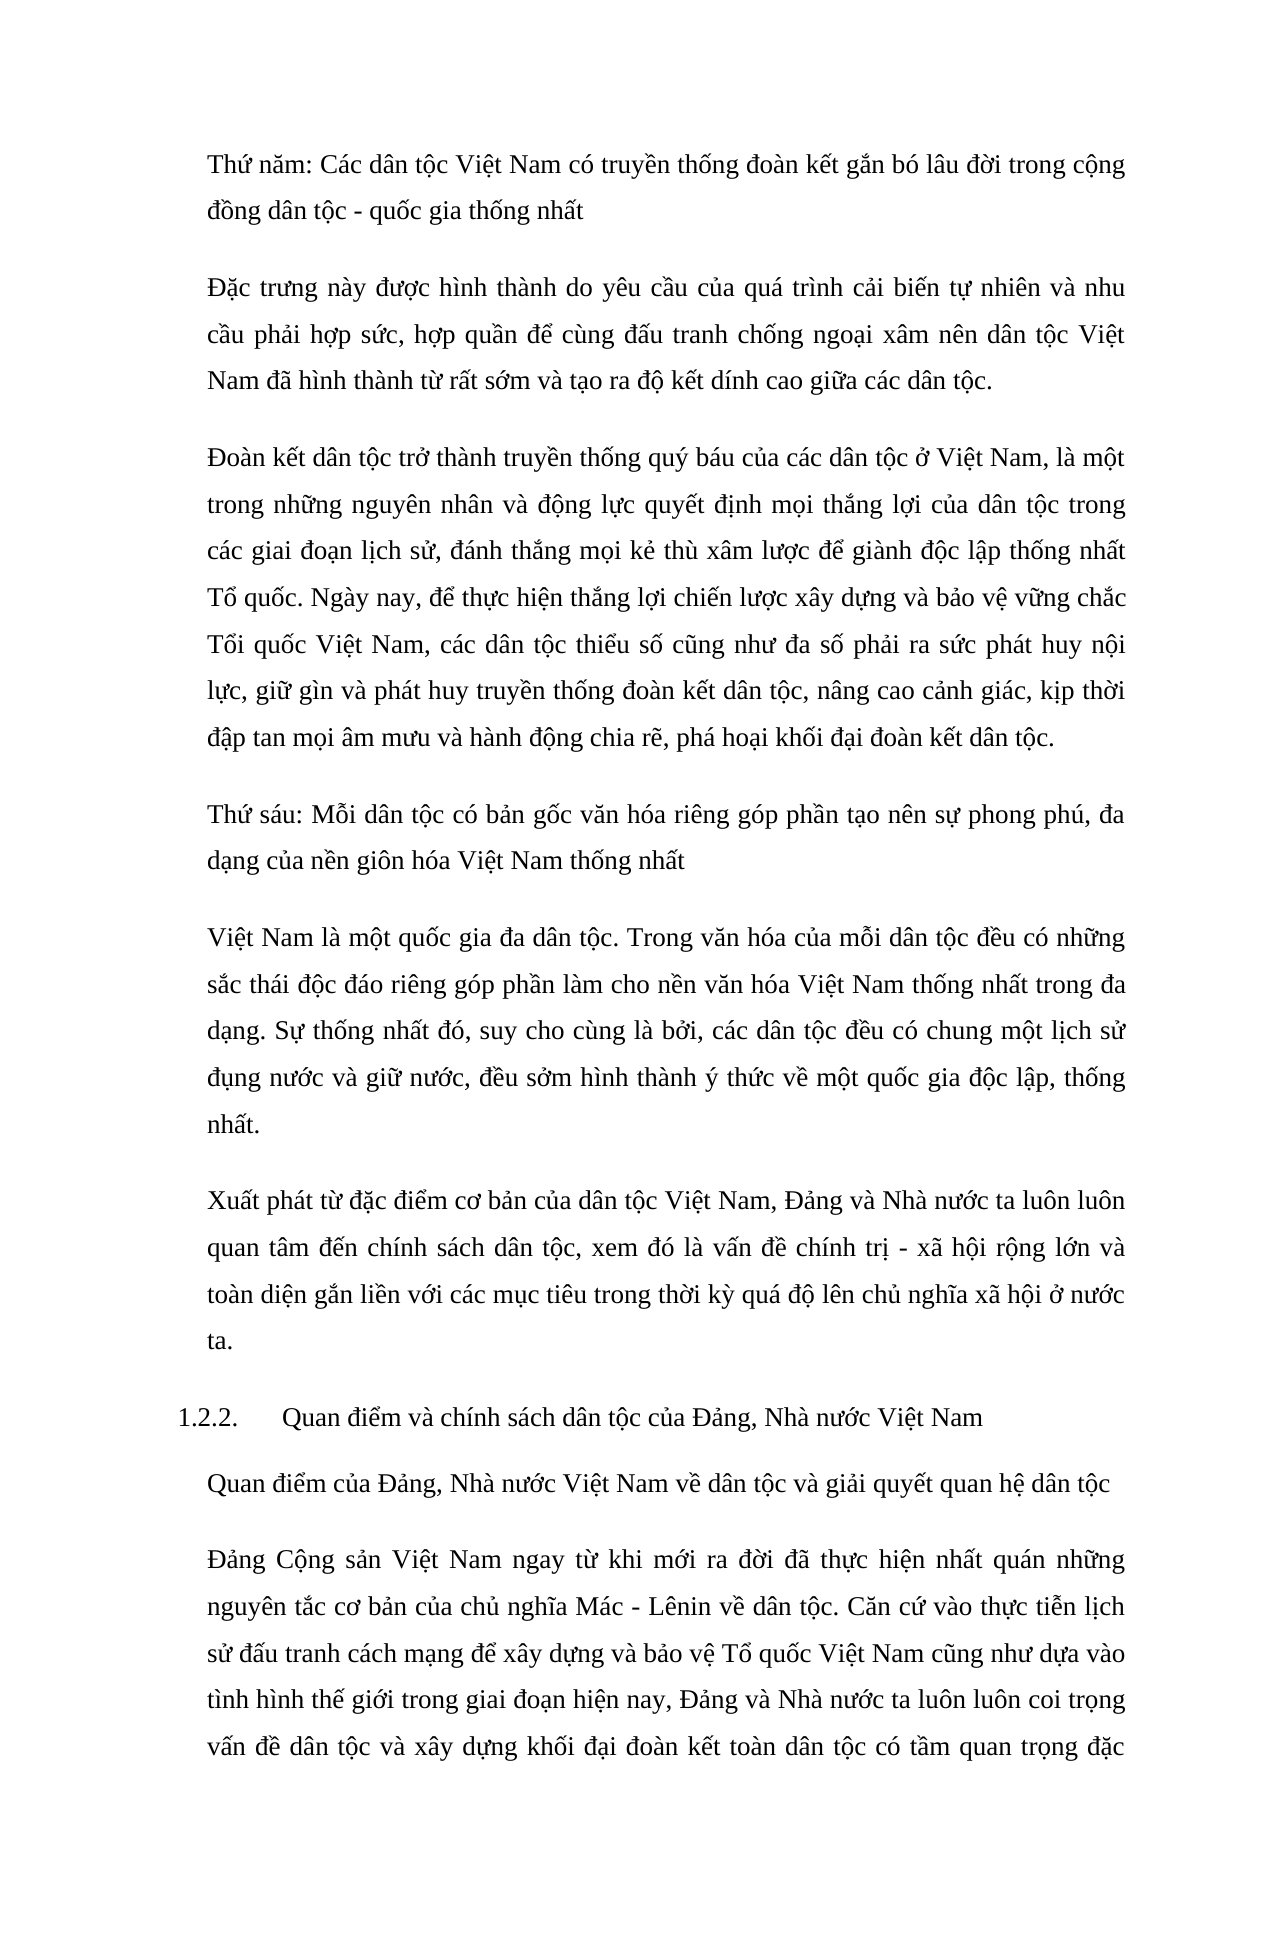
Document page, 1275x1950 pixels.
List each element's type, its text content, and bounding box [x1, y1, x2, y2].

text Thứ năm: Các dân tộc Việt Nam có truyền thống đoàn kết gắn bó lâu đời trong cộng đồng dân tộc - quốc gia thống nhất [207, 148, 1127, 226]
text Xuất phát từ đặc điểm cơ bản của dân tộc Việt Nam, Đảng và Nhà nước ta luôn luôn quan tâm đến chính sách dân tộc, xem đó là vấn đề chính trị - xã hội rộng lớn và toàn diện gắn liền với các mục tiêu trong thời kỳ quá độ lên chủ nghĩa xã hội ở nước ta. [207, 1184, 1127, 1356]
text Đặc trưng này được hình thành do yêu cầu của quá trình cải biến tự nhiên và nhu cầu phải hợp sức, hợp quần để cùng đấu tranh chống ngoại xâm nên dân tộc Việt Nam đã hình thành từ rất sớm và tạo ra độ kết dính cao giữa các dân tộc. [207, 271, 1127, 396]
text Thứ sáu: Mỗi dân tộc có bản gốc văn hóa riêng góp phần tạo nên sự phong phú, đa dạng của nền giôn hóa Việt Nam thống nhất [207, 798, 1127, 876]
text Đoàn kết dân tộc trở thành truyền thống quý báu của các dân tộc ở Việt Nam, là một trong những nguyên nhân và động lực quyết định mọi thắng lợi của dân tộc trong các giai đoạn lịch sử, đánh thắng mọi kẻ thù xâm lược để giành độc lập thống nhất Tổ quốc. Ngày nay, để thực hiện thắng lợi chiến lược xây dựng và bảo vệ vững chắc Tổi quốc Việt Nam, các dân tộc thiểu số cũng như đa số phải ra sức phát huy nội lực, giữ gìn và phát huy truyền thống đoàn kết dân tộc, nâng cao cảnh giác, kịp thời đập tan mọi âm mưu và hành động chia rẽ, phá hoại khối đại đoàn kết dân tộc. [207, 441, 1127, 752]
subtitle Quan điểm và chính sách dân tộc của Đảng, Nhà nước Việt Nam [177, 1401, 1127, 1432]
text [207, 1543, 1127, 1761]
text Quan điểm của Đảng, Nhà nước Việt Nam về dân tộc và giải quyết quan hệ dân tộc [207, 1467, 1127, 1498]
text Việt Nam là một quốc gia đa dân tộc. Trong văn hóa của mỗi dân tộc đều có những sắc thái độc đáo riêng góp phần làm cho nền văn hóa Việt Nam thống nhất trong đa dạng. Sự thống nhất đó, suy cho cùng là bởi, các dân tộc đều có chung một lịch sử đụng nước và giữ nước, đều sởm hình thành ý thức về một quốc gia độc lập, thống nhất. [207, 921, 1127, 1139]
